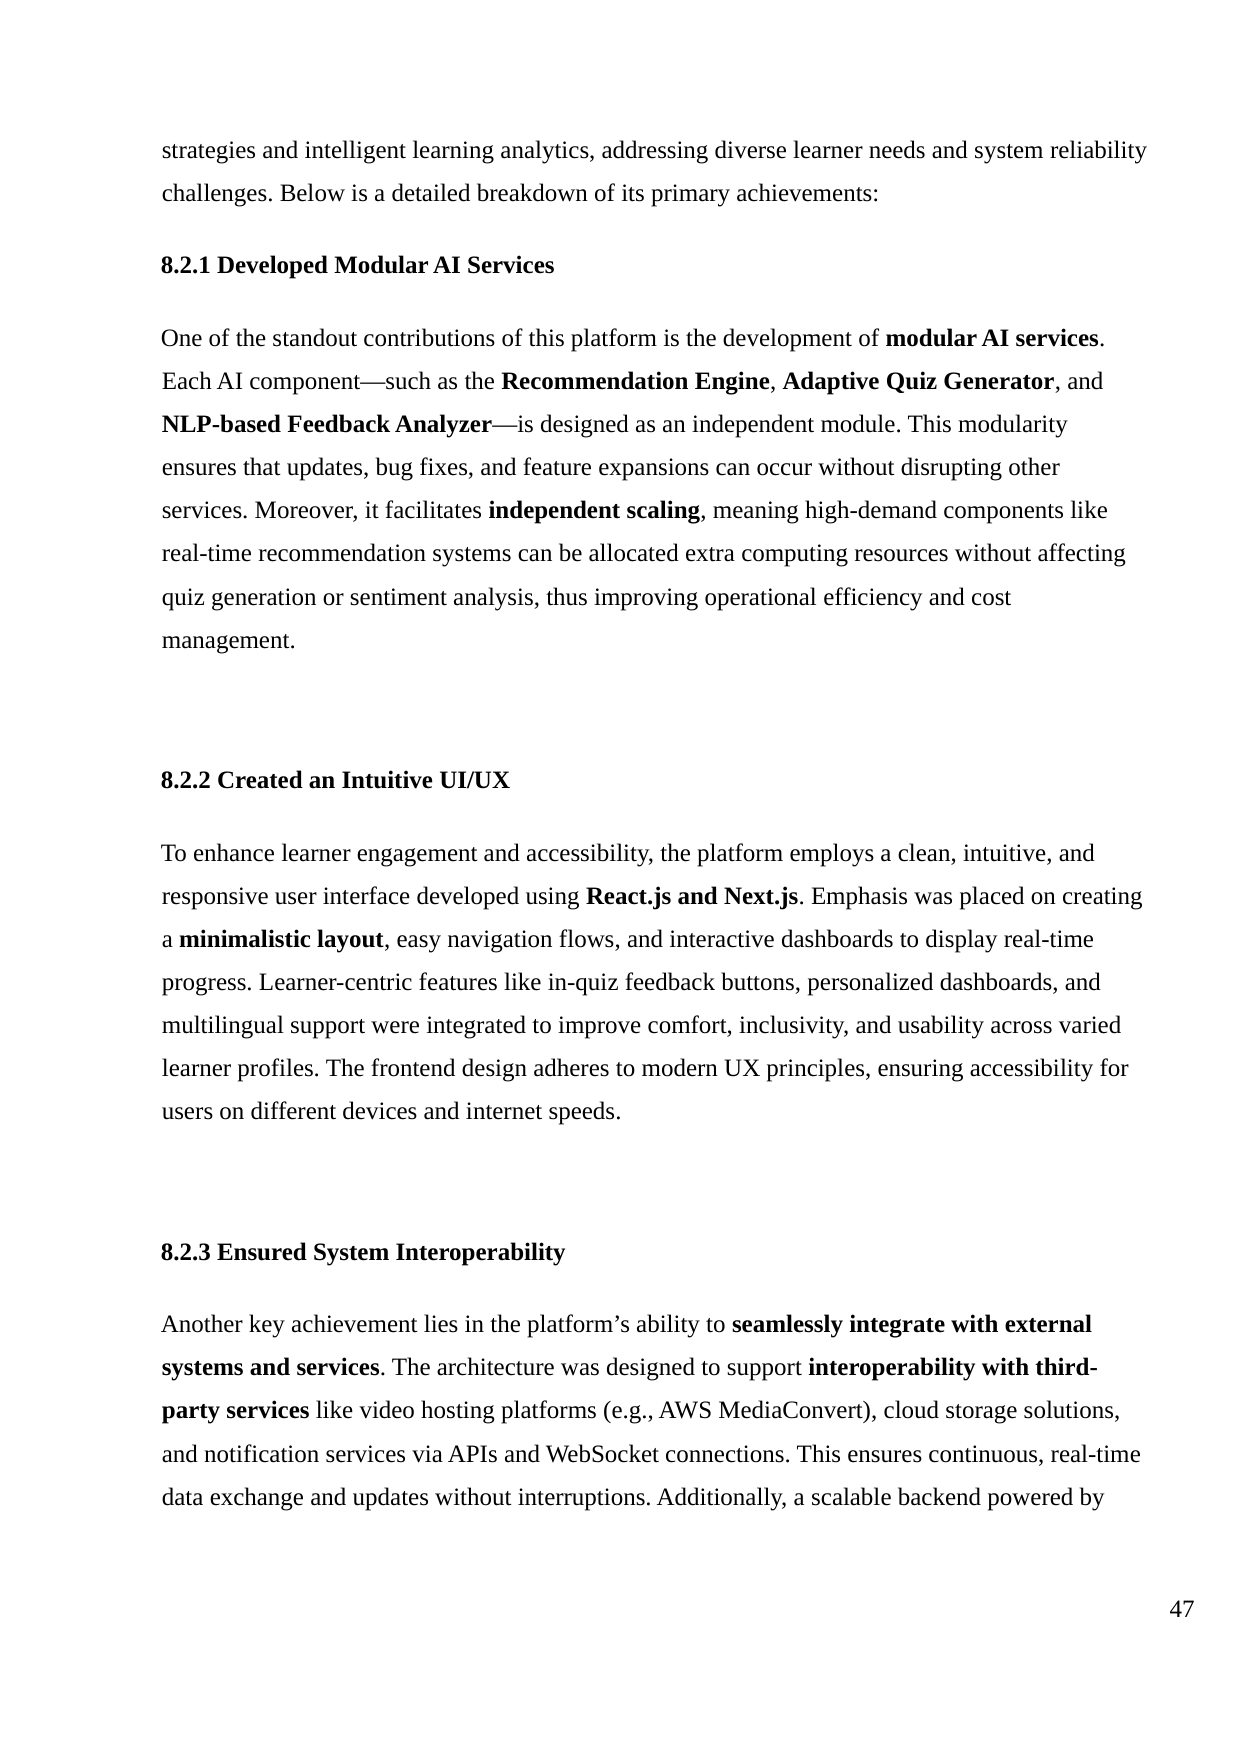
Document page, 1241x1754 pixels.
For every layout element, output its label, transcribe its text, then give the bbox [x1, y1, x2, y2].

subtitle 8.2.3 Ensured System Interoperability [161, 1237, 1193, 1266]
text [161, 135, 1148, 207]
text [161, 1309, 1148, 1511]
text One of the standout contributions of this platform is the development of modular AI services. Each AI component—such as the Recommendation Engine, Adaptive Quiz Generator, and NLP-based Feedback Analyzer—is designed as an independent module. This modularity ensures that updates, bug fixes, and feature expansions can occur without disrupting other services. Moreover, it facilitates independent scaling, meaning high-demand components like real-time recommendation systems can be allocated extra computing resources without affecting quiz generation or sentiment analysis, thus improving operational efficiency and cost management. [161, 323, 1148, 653]
text To enhance learner engagement and accessibility, the platform employs a clean, intuitive, and responsive user interface developed using React.js and Next.js. Emphasis was placed on creating a minimalistic layout, easy navigation flows, and interactive dashboards to display real-time progress. Learner-centric features like in-quiz feedback buttons, personalized dashboards, and multilingual support were integrated to improve comfort, inclusivity, and usability across varied learner profiles. The frontend design adheres to modern UX principles, ensuring accessibility for users on different devices and internet speeds. [161, 838, 1148, 1125]
subtitle 8.2.1 Developed Modular AI Services [161, 251, 1193, 279]
subtitle 8.2.2 Created an Intuitive UI/UX [161, 765, 1193, 794]
